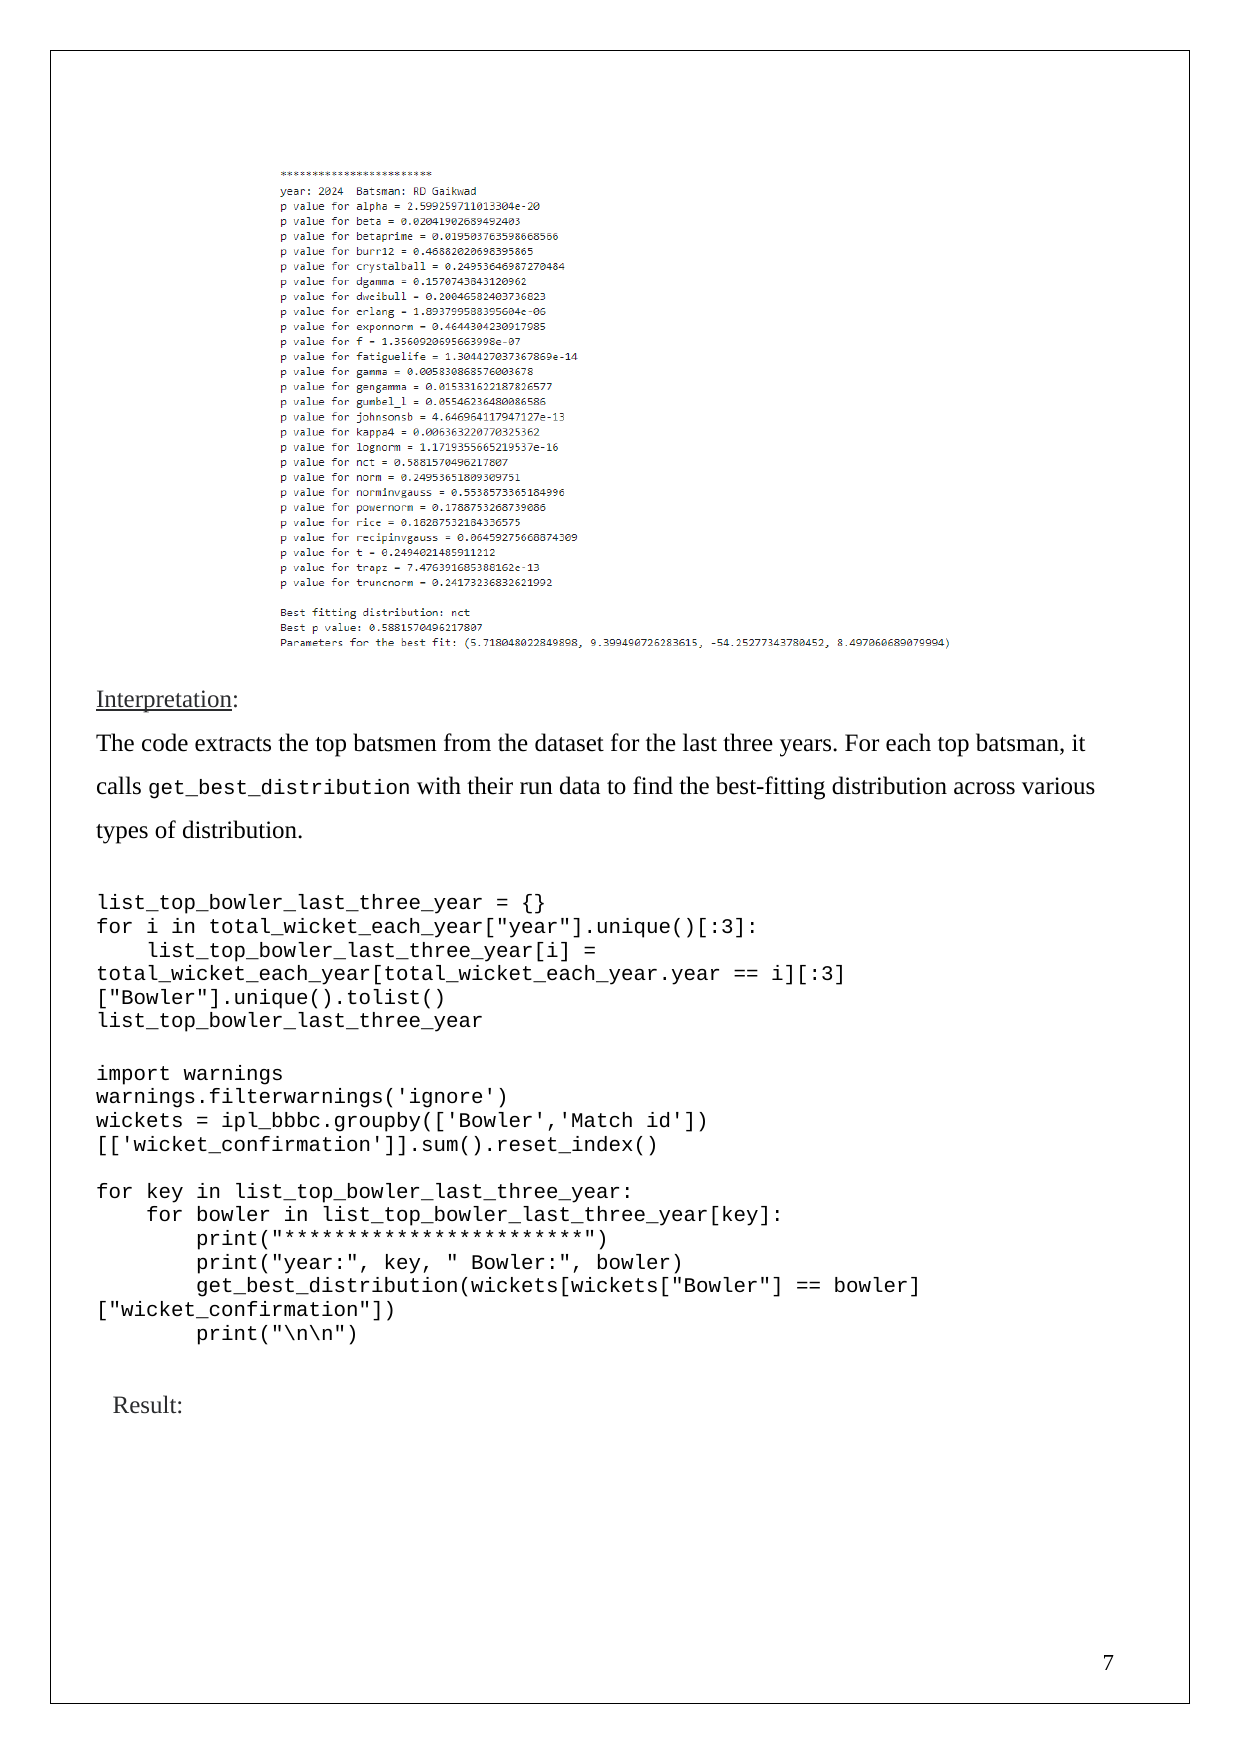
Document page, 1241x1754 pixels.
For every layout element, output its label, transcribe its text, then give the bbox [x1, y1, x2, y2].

text for i in total_wicket_each_year["year"].unique()[:3]: [96, 916, 1138, 939]
text import warnings [96, 1063, 1138, 1086]
picture [272, 164, 962, 661]
text get_best_distribution(wickets[wickets["Bowler"] == bowler]["wicket_confirmation"]) [96, 1275, 1138, 1323]
text for key in list_top_bowler_last_three_year: [96, 1181, 1138, 1204]
text The code extracts the top batsmen from the dataset for the last three years. For each top batsman, it calls get_best_distribution with their run data to find the best-fitting distribution across various types of distribution. [96, 728, 1101, 844]
text Result: [112, 1390, 1138, 1418]
text print("year:", key, " Bowler:", bowler) [96, 1252, 1138, 1275]
text wickets = ipl_bbbc.groupby(['Bowler','Match id'])[['wicket_confirmation']].sum().reset_index() [96, 1110, 1138, 1157]
text list_top_bowler_last_three_year [96, 1011, 1138, 1034]
text list_top_bowler_last_three_year[i] = total_wicket_each_year[total_wicket_each_year.year == i][:3]["Bowler"].unique().tolist() [96, 939, 1138, 1011]
text list_top_bowler_last_three_year = {} [96, 892, 1138, 916]
text print("************************") [96, 1228, 1138, 1252]
text warnings.filterwarnings('ignore') [96, 1086, 1138, 1110]
text for bowler in list_top_bowler_last_three_year[key]: [96, 1204, 1138, 1228]
text print("\n\n") [96, 1323, 1138, 1346]
text Interpretation: [96, 684, 1101, 713]
